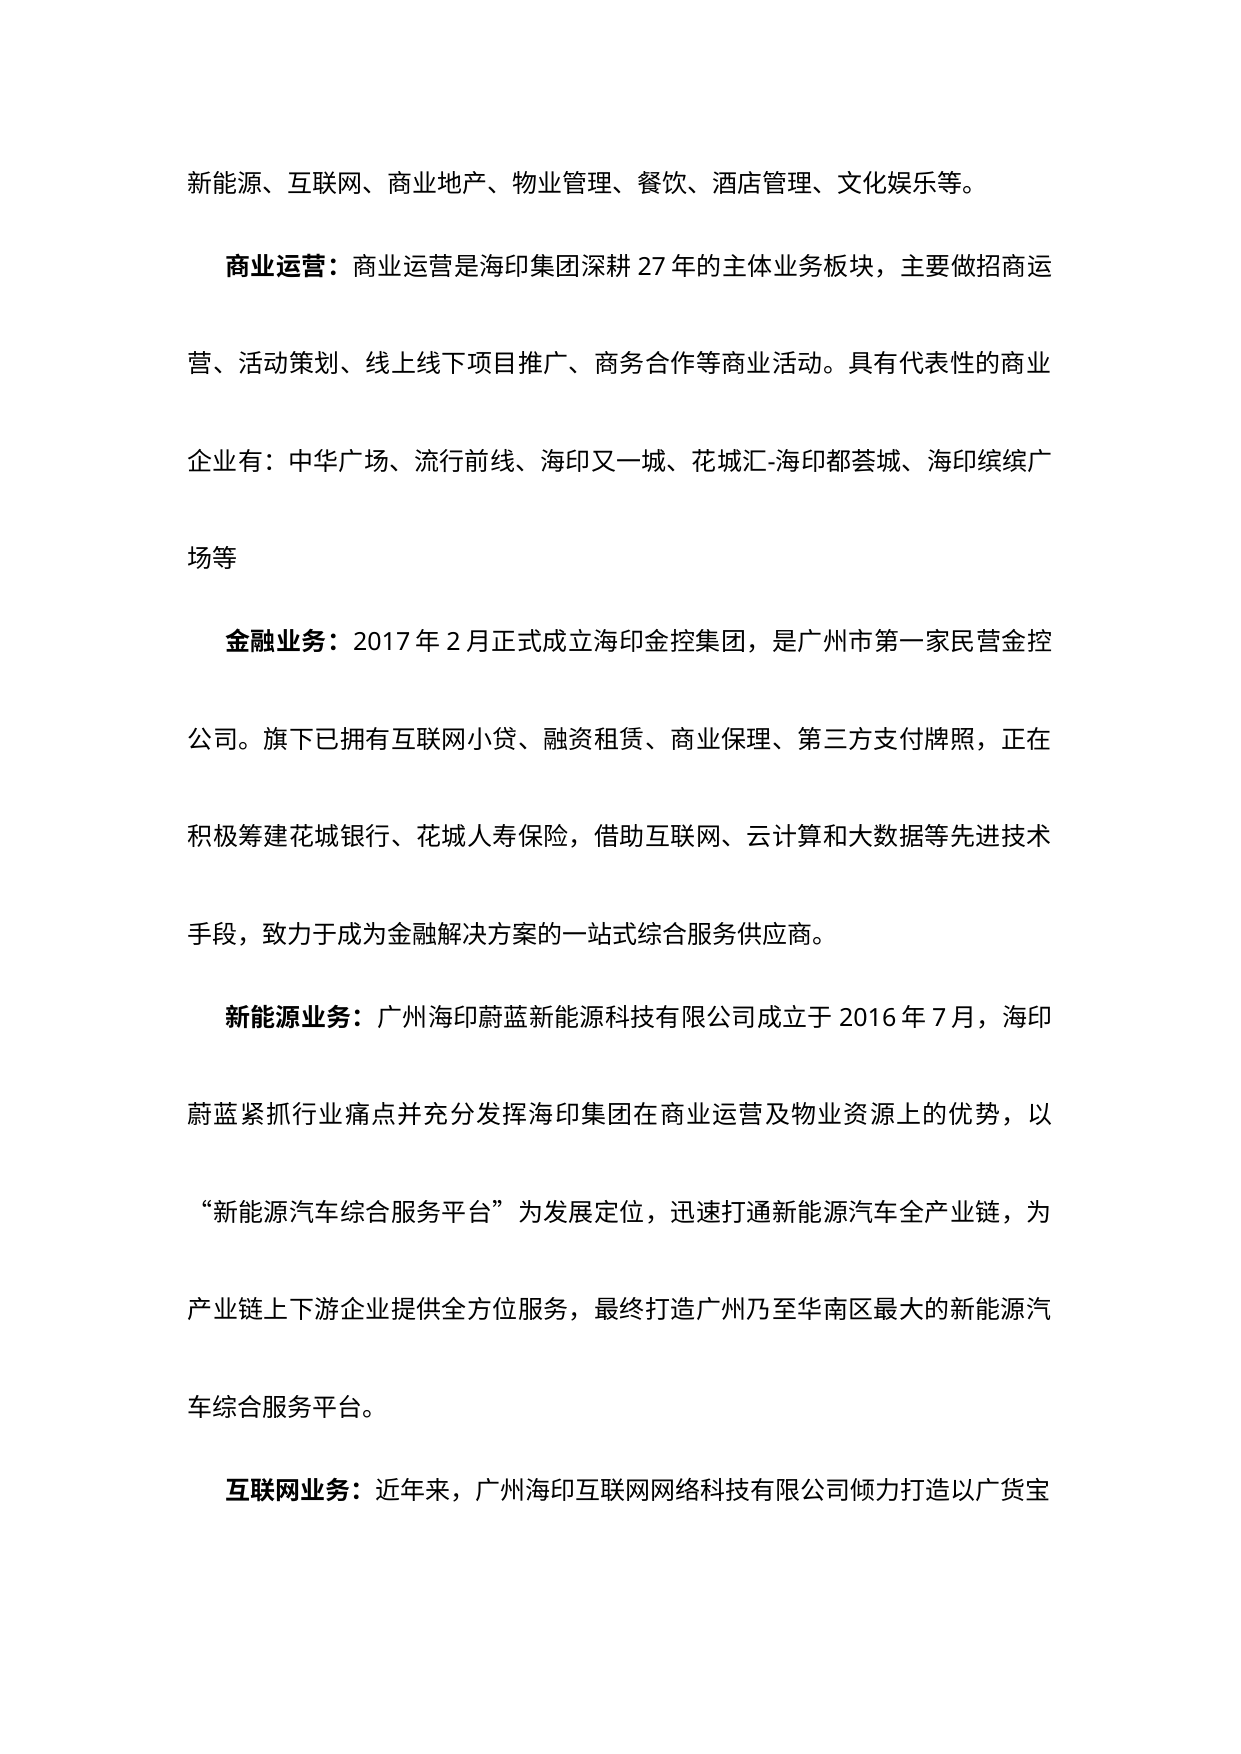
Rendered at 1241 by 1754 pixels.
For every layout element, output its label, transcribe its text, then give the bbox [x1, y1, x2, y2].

text 商业运营：商业运营是海印集团深耕27年的主体业务板块，主要做招商运营、活动策划、线上线下项目推广、商务合作等商业活动。具有代表性的商业企业有：中华广场、流行前线、海印又一城、花城汇-海印都荟城、海印缤缤广场等 [187, 232, 1053, 589]
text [187, 149, 1053, 214]
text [187, 1456, 1053, 1521]
text 新能源业务：广州海印蔚蓝新能源科技有限公司成立于2016年7月，海印蔚蓝紧抓行业痛点并充分发挥海印集团在商业运营及物业资源上的优势，以“新能源汽车综合服务平台”为发展定位，迅速打通新能源汽车全产业链，为产业链上下游企业提供全方位服务，最终打造广州乃至华南区最大的新能源汽车综合服务平台。 [187, 983, 1053, 1438]
text 金融业务：2017年2月正式成立海印金控集团，是广州市第一家民营金控公司。旗下已拥有互联网小贷、融资租赁、商业保理、第三方支付牌照，正在积极筹建花城银行、花城人寿保险，借助互联网、云计算和大数据等先进技术手段，致力于成为金融解决方案的一站式综合服务供应商。 [187, 607, 1053, 965]
